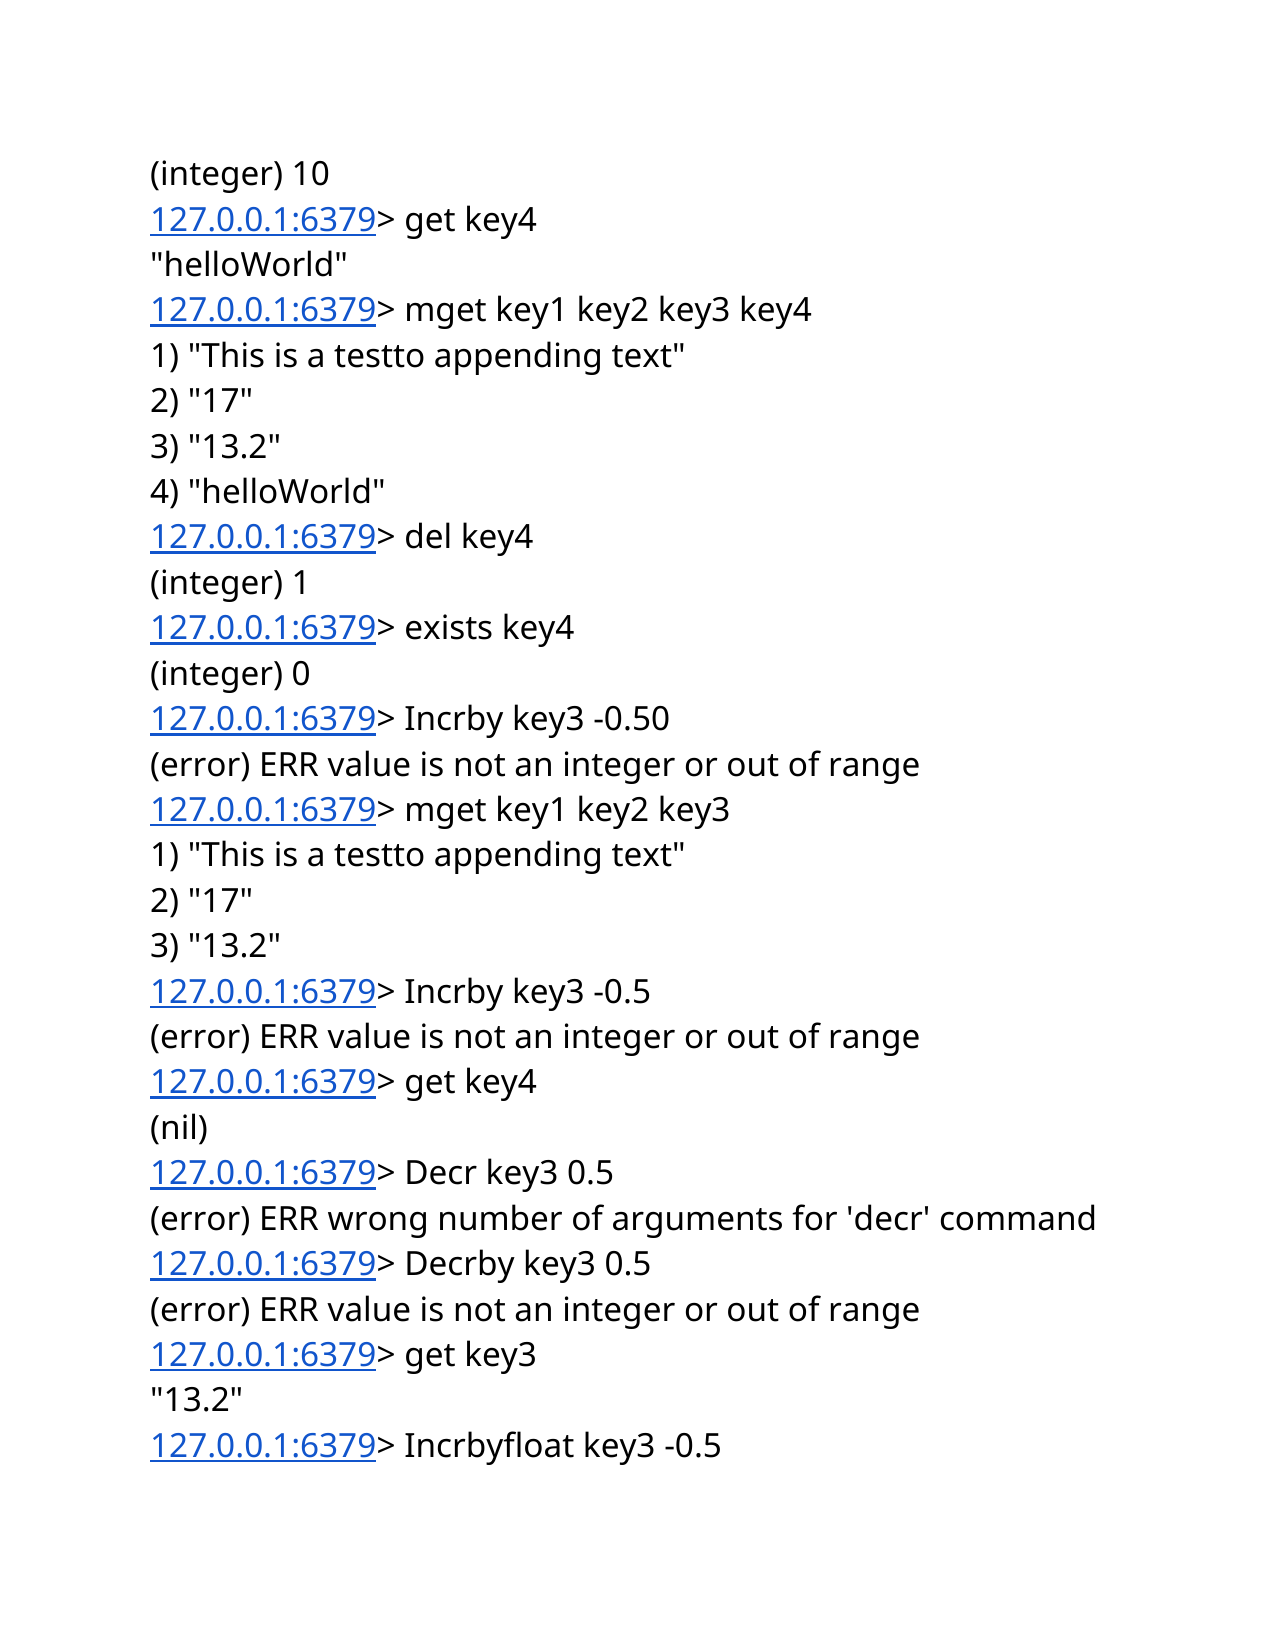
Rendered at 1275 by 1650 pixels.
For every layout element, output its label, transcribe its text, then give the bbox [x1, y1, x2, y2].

text 127.0.0.1:6379> mget key1 key2 key3 key4 [150, 286, 1125, 332]
text "13.2" [150, 1376, 1125, 1422]
text 127.0.0.1:6379> Decrby key3 0.5 [150, 1240, 1125, 1285]
text 127.0.0.1:6379> get key3 [150, 1331, 1125, 1376]
text (error) ERR value is not an integer or out of range [150, 1285, 1125, 1331]
text 1) "This is a testto appending text" [150, 332, 1125, 377]
text (nil) [150, 1104, 1125, 1149]
text 127.0.0.1:6379> Incrbyfloat key3 -0.5 [150, 1422, 1125, 1467]
text 127.0.0.1:6379> mget key1 key2 key3 [150, 786, 1125, 831]
text 3) "13.2" [150, 422, 1125, 468]
text (integer) 0 [150, 649, 1125, 695]
text 1) "This is a testto appending text" [150, 831, 1125, 877]
text 127.0.0.1:6379> exists key4 [150, 604, 1125, 649]
text (error) ERR value is not an integer or out of range [150, 1013, 1125, 1058]
text 4) "helloWorld" [150, 468, 1125, 513]
text (error) ERR value is not an integer or out of range [150, 740, 1125, 786]
text 2) "17" [150, 377, 1125, 422]
text 127.0.0.1:6379> del key4 [150, 513, 1125, 559]
text "helloWorld" [150, 241, 1125, 286]
text (integer) 1 [150, 559, 1125, 604]
text 127.0.0.1:6379> get key4 [150, 1058, 1125, 1104]
text 127.0.0.1:6379> Incrby key3 -0.50 [150, 695, 1125, 740]
text (integer) 10 [150, 150, 1125, 195]
text 127.0.0.1:6379> Decr key3 0.5 [150, 1149, 1125, 1194]
text (error) ERR wrong number of arguments for 'decr' command [150, 1194, 1125, 1240]
text 3) "13.2" [150, 922, 1125, 967]
text 2) "17" [150, 877, 1125, 922]
text 127.0.0.1:6379> Incrby key3 -0.5 [150, 967, 1125, 1013]
text 127.0.0.1:6379> get key4 [150, 195, 1125, 241]
